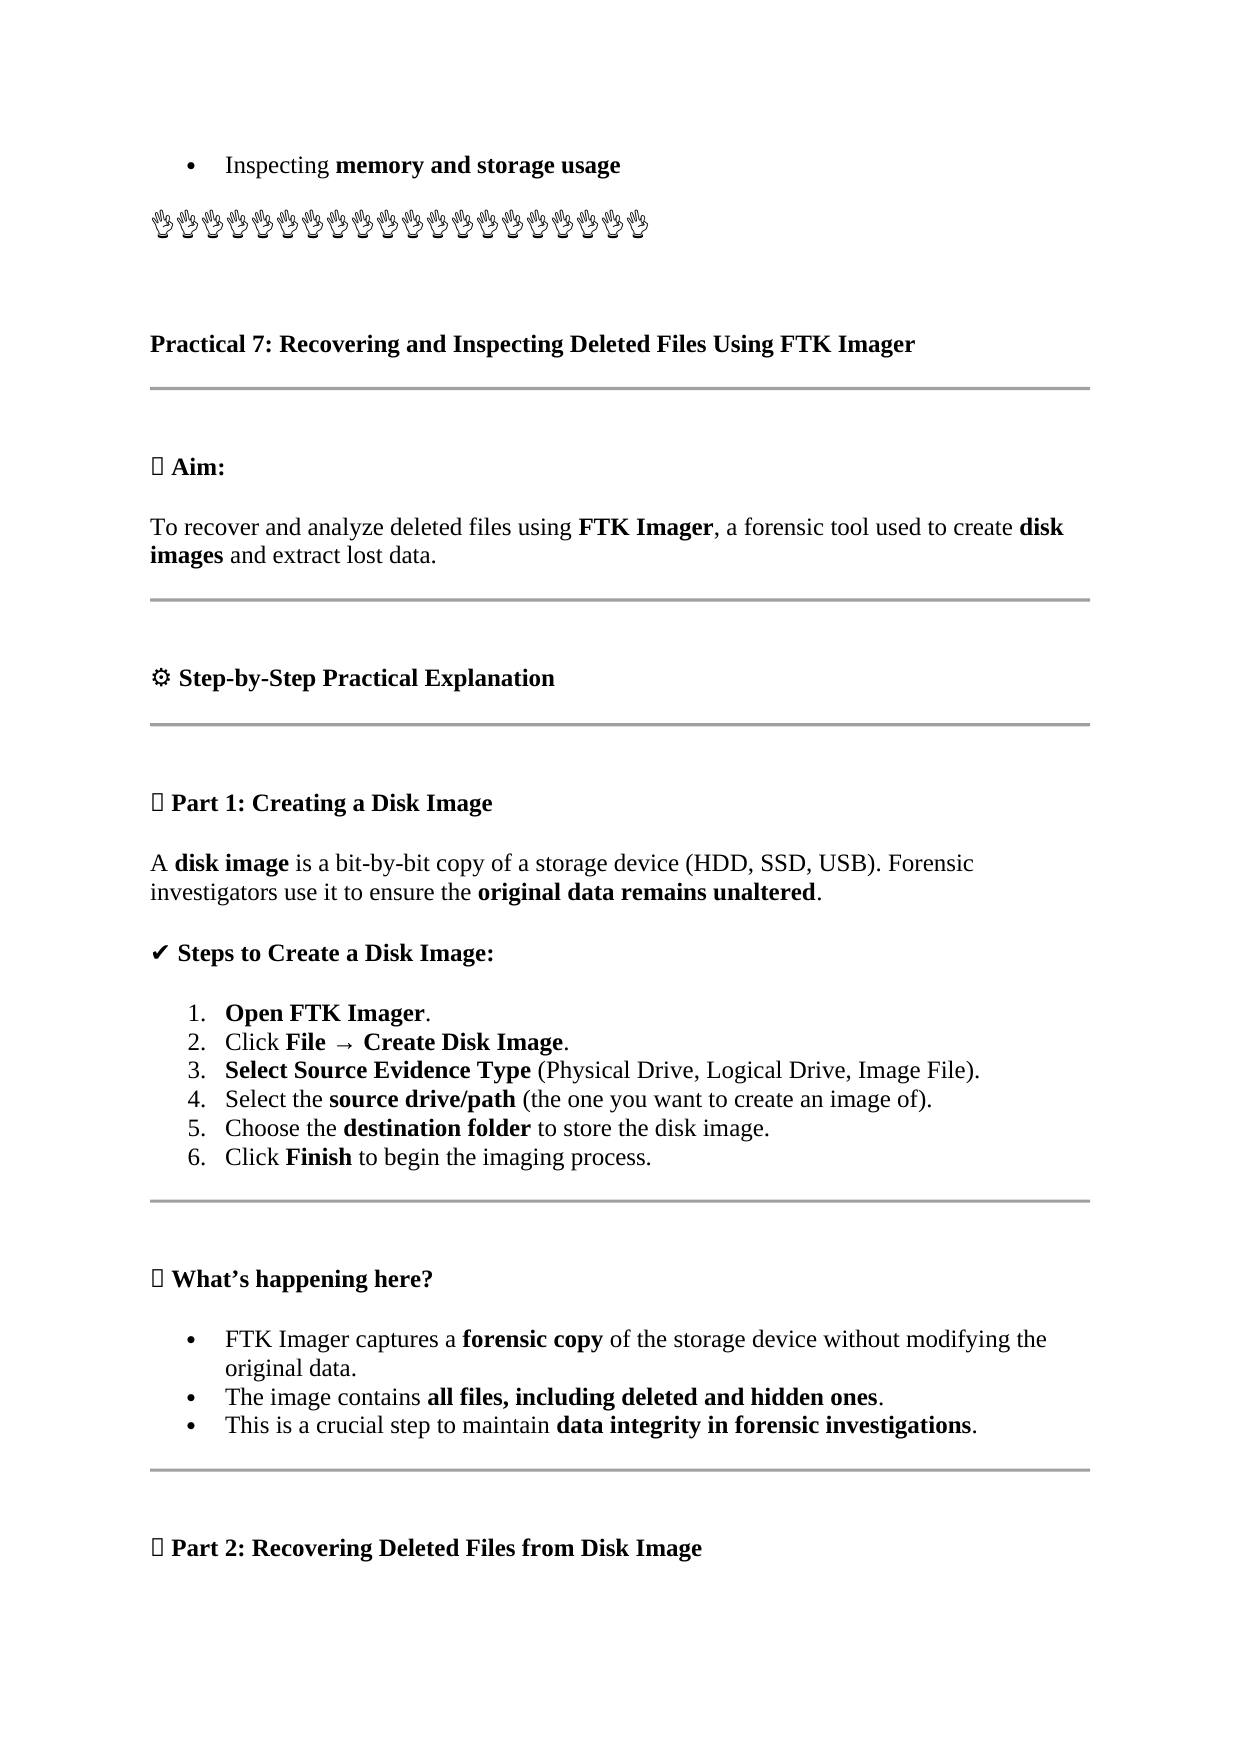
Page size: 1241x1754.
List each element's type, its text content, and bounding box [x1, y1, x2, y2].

text 🧠 What’s happening here? [150, 1261, 1090, 1295]
list Choose the destination folder to store the disk image. [187, 1113, 1090, 1142]
list Open FTK Imager. [187, 998, 1090, 1027]
text ✔️ Steps to Create a Disk Image: [150, 935, 1090, 969]
list Select Source Evidence Type (Physical Drive, Logical Drive, Image File). [187, 1055, 1090, 1084]
list This is a crucial step to maintain data integrity in forensic investigations. [187, 1411, 1090, 1439]
text 🔹 Part 1: Creating a Disk Image [150, 785, 1090, 819]
text ⚙️ Step-by-Step Practical Explanation [150, 660, 1090, 694]
list Click File → Create Disk Image. [187, 1027, 1090, 1055]
text To recover and analyze deleted files using FTK Imager, a forensic tool used to create disk images and extract lost data. [150, 512, 1090, 569]
list Click Finish to begin the imaging process. [187, 1142, 1090, 1170]
text 🎯 Aim: [150, 448, 1090, 483]
list FTK Imager captures a forensic copy of the storage device without modifying the original data. [187, 1324, 1090, 1382]
list Inspecting memory and storage usage [187, 150, 1090, 179]
text Practical 7: Recovering and Inspecting Deleted Files Using FTK Imager [150, 329, 1090, 358]
list The image contains all files, including deleted and hidden ones. [187, 1382, 1090, 1411]
text 🔹 Part 2: Recovering Deleted Files from Disk Image [150, 1530, 1090, 1564]
text A disk image is a bit-by-bit copy of a storage device (HDD, SSD, USB). Forensic investigators use it to ensure the original data remains unaltered. [150, 848, 1090, 906]
list Select the source drive/path (the one you want to create an image of). [187, 1084, 1090, 1113]
